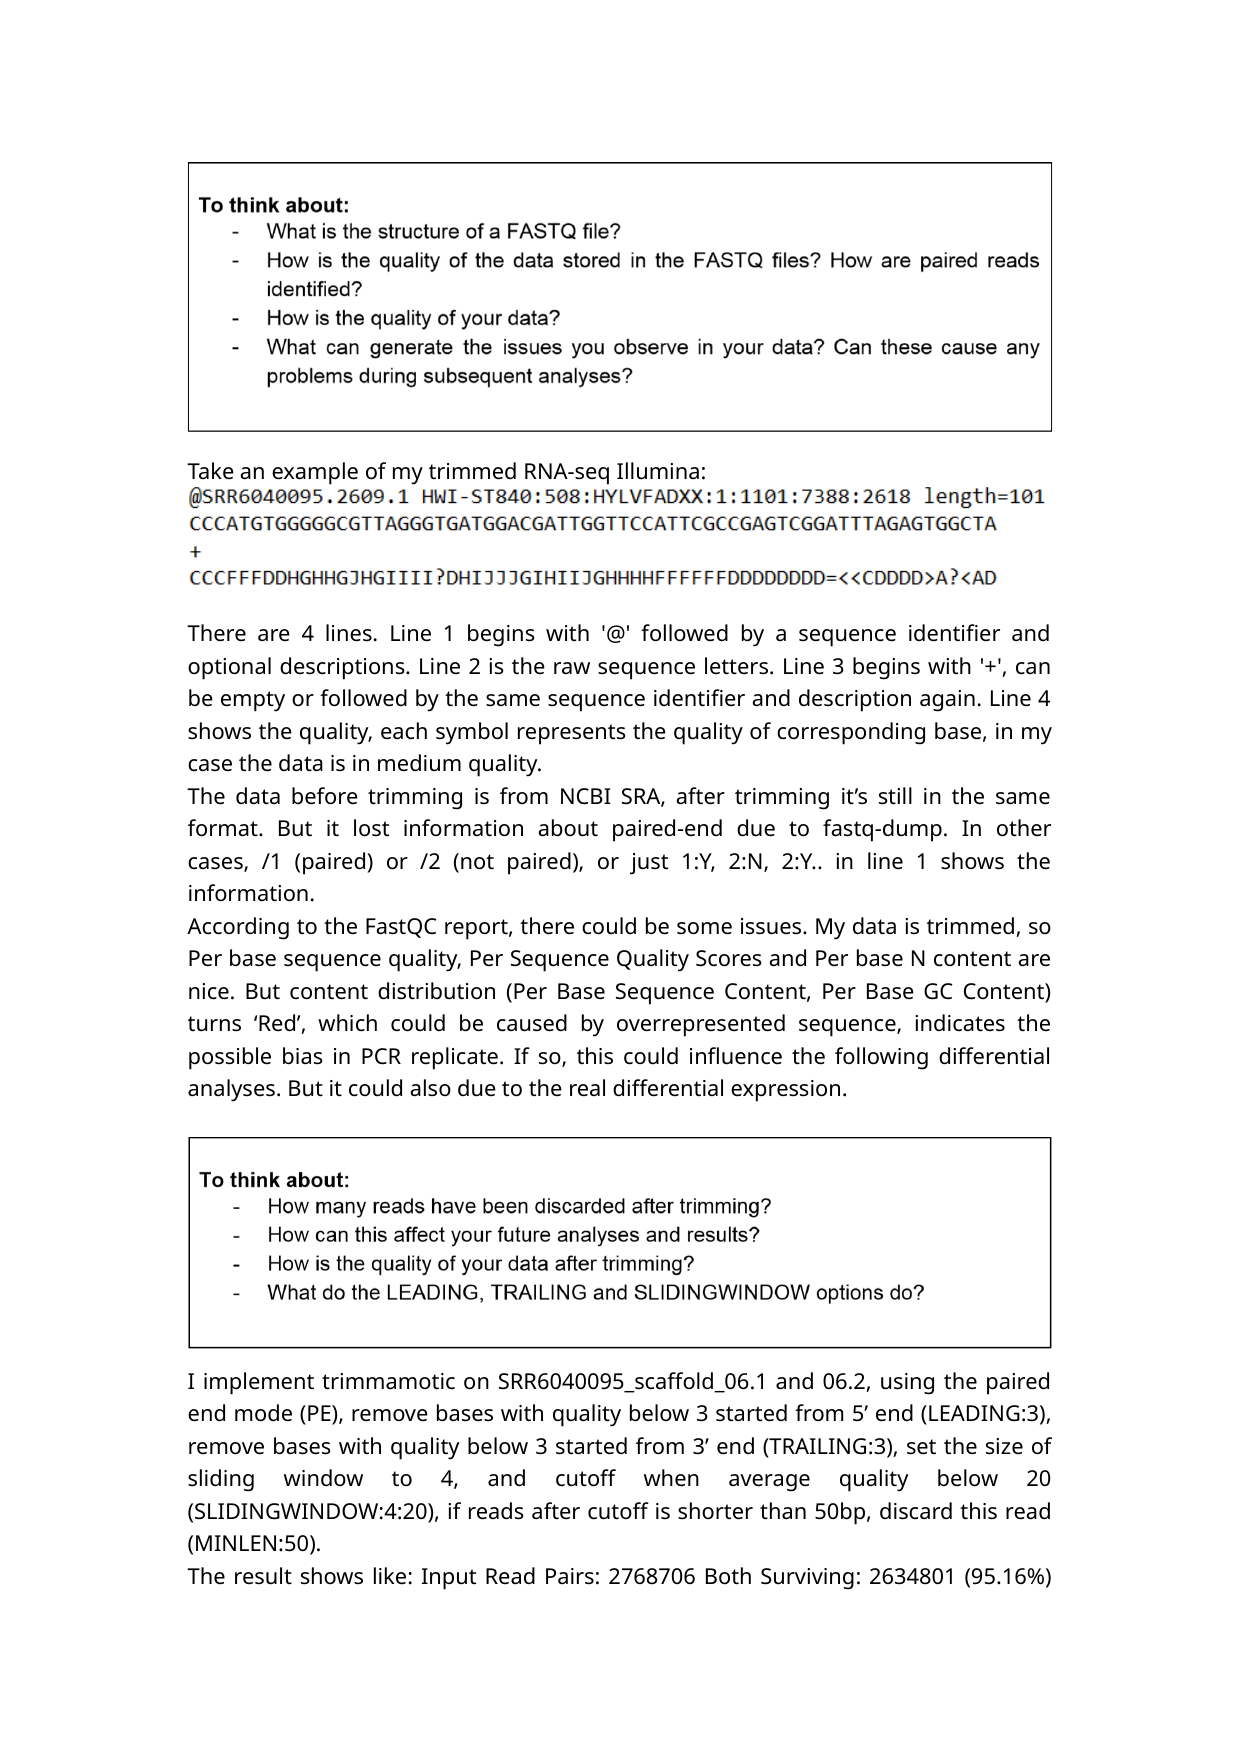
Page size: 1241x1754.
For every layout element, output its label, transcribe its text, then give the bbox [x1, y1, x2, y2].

picture [187, 487, 1053, 592]
text The data before trimming is from NCBI SRA, after trimming it’s still in the same format. But it lost information about paired-end due to fastq-dump. In other cases, /1 (paired) or /2 (not paired), or just 1:Y, 2:N, 2:Y.. in line 1 shows the information. [187, 779, 1053, 909]
picture [187, 162, 1053, 433]
text I implement trimmamotic on SRR6040095_scaffold_06.1 and 06.2, using the paired end mode (PE), remove bases with quality below 3 started from 5’ end (LEADING:3), remove bases with quality below 3 started from 3’ end (TRAILING:3), set the size of sliding window to 4, and cutoff when average quality below 20 (SLIDINGWINDOW:4:20), if reads after cutoff is shorter than 50bp, discard this read (MINLEN:50). [187, 1364, 1053, 1559]
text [187, 1559, 1053, 1592]
text According to the FastQC report, there could be some issues. My data is trimmed, so Per base sequence quality, Per Sequence Quality Scores and Per base N content are nice. But content distribution (Per Base Sequence Content, Per Base GC Content) turns ‘Red’, which could be caused by overrepresented sequence, indicates the possible bias in PCR replicate. If so, this could influence the following differential analyses. But it could also due to the real differential expression. [187, 909, 1053, 1104]
picture [187, 1137, 1053, 1350]
text There are 4 lines. Line 1 begins with '@' followed by a sequence identifier and optional descriptions. Line 2 is the raw sequence letters. Line 3 begins with '+', can be empty or followed by the same sequence identifier and description again. Line 4 shows the quality, each symbol represents the quality of corresponding base, in my case the data is in medium quality. [187, 617, 1053, 779]
text Take an example of my trimmed RNA-seq Illumina: [187, 454, 1053, 487]
